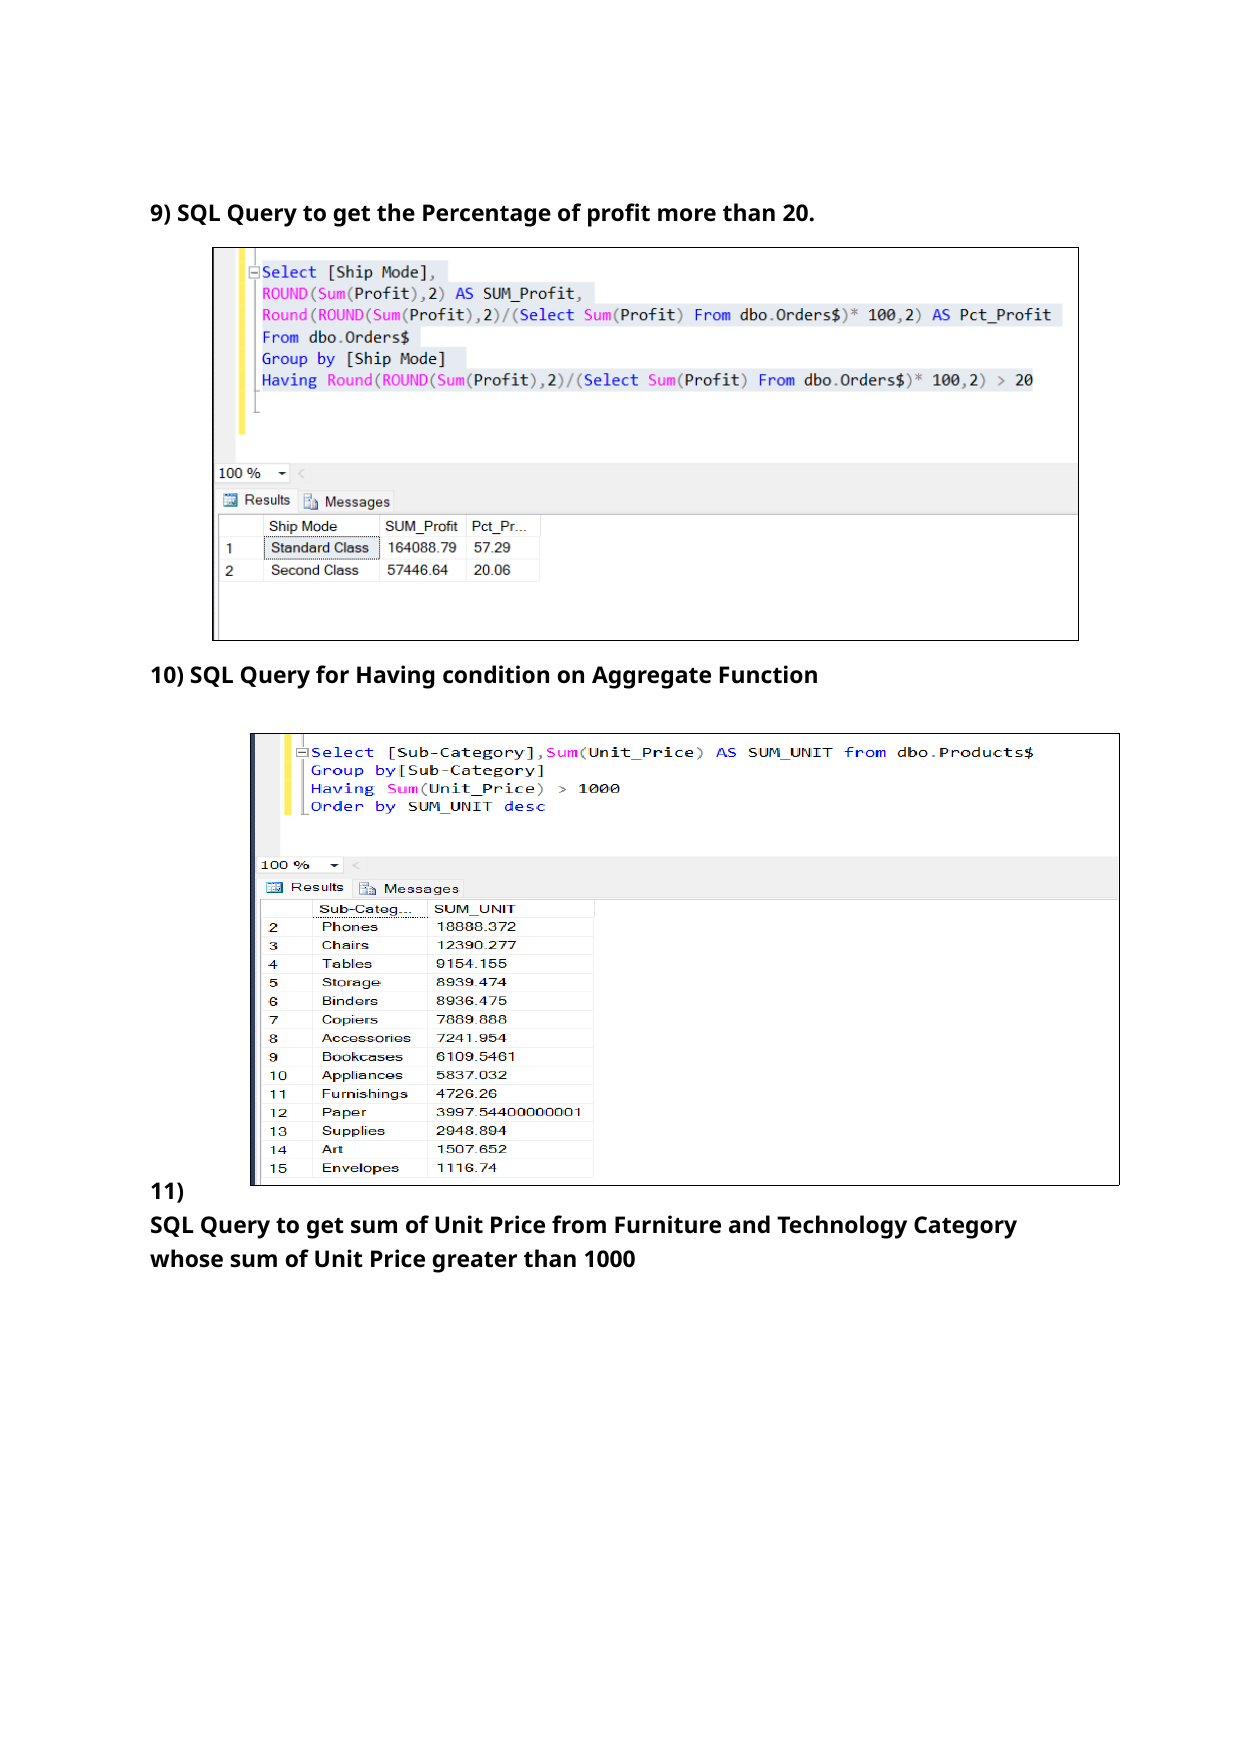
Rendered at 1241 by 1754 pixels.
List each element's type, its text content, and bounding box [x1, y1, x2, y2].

picture [213, 248, 1078, 640]
text 9) SQL Query to get the Percentage of profit more than 20. [150, 197, 1090, 228]
text 10) SQL Query for Having condition on Aggregate Function [150, 659, 1090, 691]
picture [251, 734, 1118, 1185]
text 11) SQL Query to get sum of Unit Price from Furniture and Technology Category whose sum of Unit Price greater than 1000 [150, 1175, 1090, 1274]
